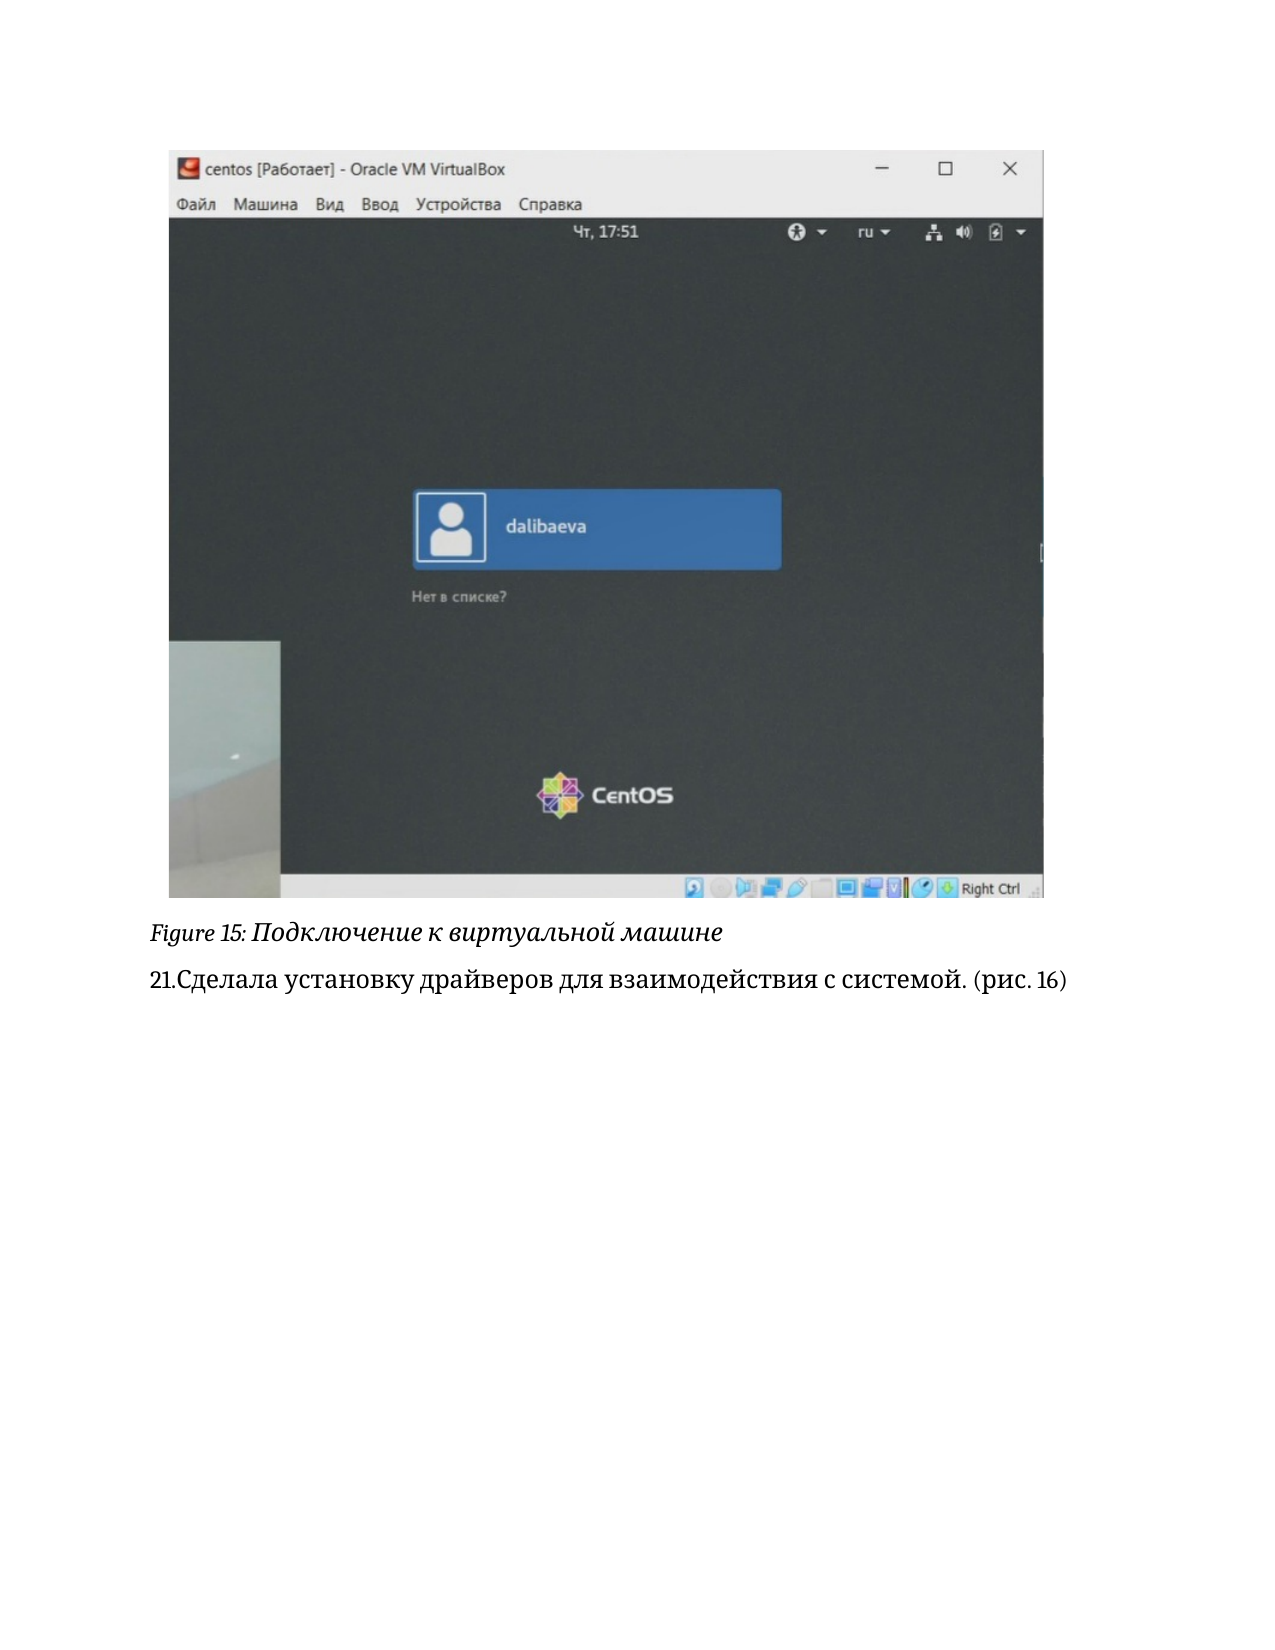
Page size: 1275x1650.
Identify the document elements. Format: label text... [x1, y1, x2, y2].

text 21.Сделала установку драйверов для взаимодействия с системой. (рис. 16) [150, 966, 1125, 995]
picture [168, 150, 1044, 898]
text Figure 15: Подключение к виртуальной машине [150, 918, 1125, 947]
